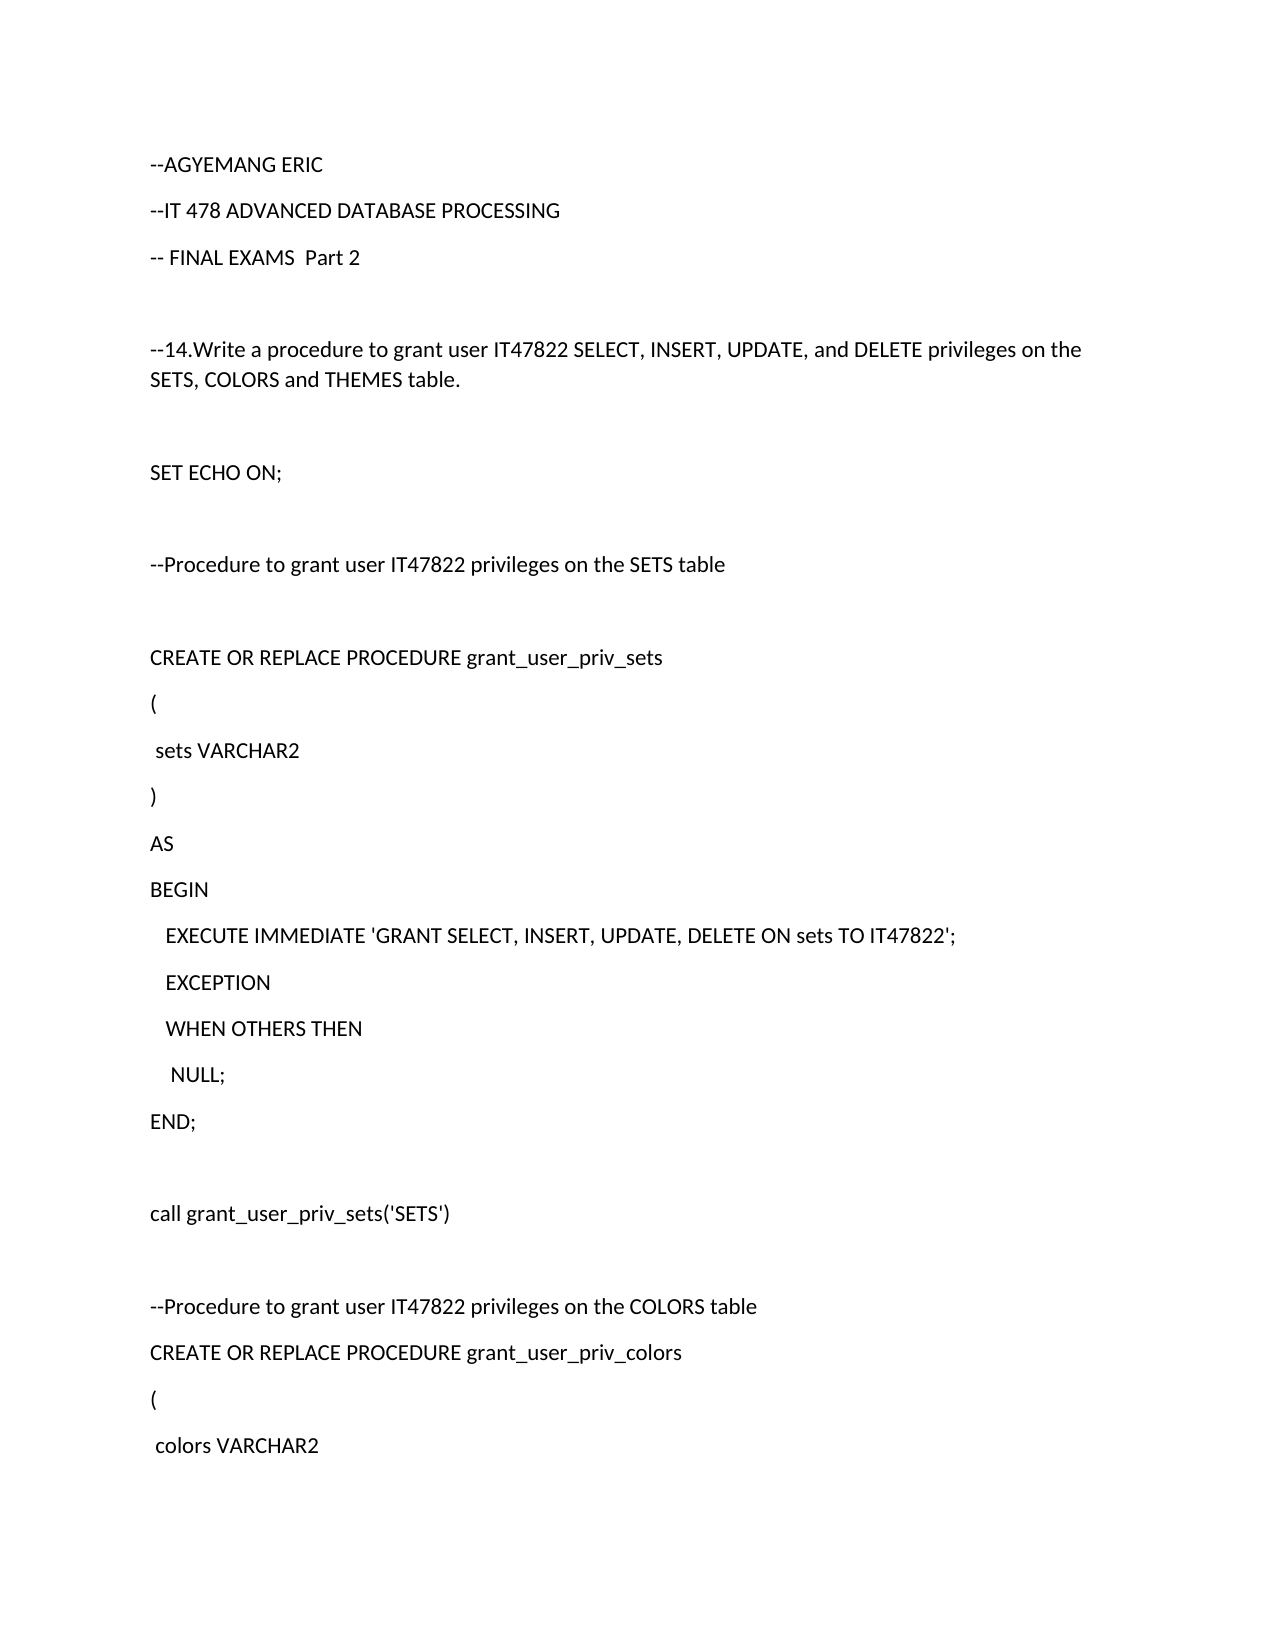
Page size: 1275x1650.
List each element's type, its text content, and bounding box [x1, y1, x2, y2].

text call grant_user_priv_sets('SETS') [150, 1199, 1125, 1227]
text EXECUTE IMMEDIATE 'GRANT SELECT, INSERT, UPDATE, DELETE ON sets TO IT47822'; [150, 921, 1125, 949]
text EXCEPTION [150, 968, 1125, 996]
text NULL; [150, 1060, 1125, 1088]
text SET ECHO ON; [150, 458, 1125, 486]
text --Procedure to grant user IT47822 privileges on the COLORS table [150, 1292, 1125, 1320]
text ) [150, 782, 1125, 810]
text WHEN OTHERS THEN [150, 1014, 1125, 1042]
text --AGYEMANG ERIC [150, 150, 1125, 178]
text sets VARCHAR2 [150, 736, 1125, 764]
text -- FINAL EXAMS Part 2 [150, 243, 1125, 271]
text --IT 478 ADVANCED DATABASE PROCESSING [150, 196, 1125, 224]
text ( [150, 1385, 1125, 1413]
text CREATE OR REPLACE PROCEDURE grant_user_priv_colors [150, 1338, 1125, 1367]
text --Procedure to grant user IT47822 privileges on the SETS table [150, 551, 1125, 578]
text ( [150, 689, 1125, 718]
text CREATE OR REPLACE PROCEDURE grant_user_priv_sets [150, 643, 1125, 671]
text BEGIN [150, 875, 1125, 903]
text AS [150, 829, 1125, 857]
text colors VARCHAR2 [150, 1431, 1125, 1459]
text END; [150, 1107, 1125, 1135]
text --14.Write a procedure to grant user IT47822 SELECT, INSERT, UPDATE, and DELETE privileges on the SETS, COLORS and THEMES table. [150, 335, 1125, 393]
